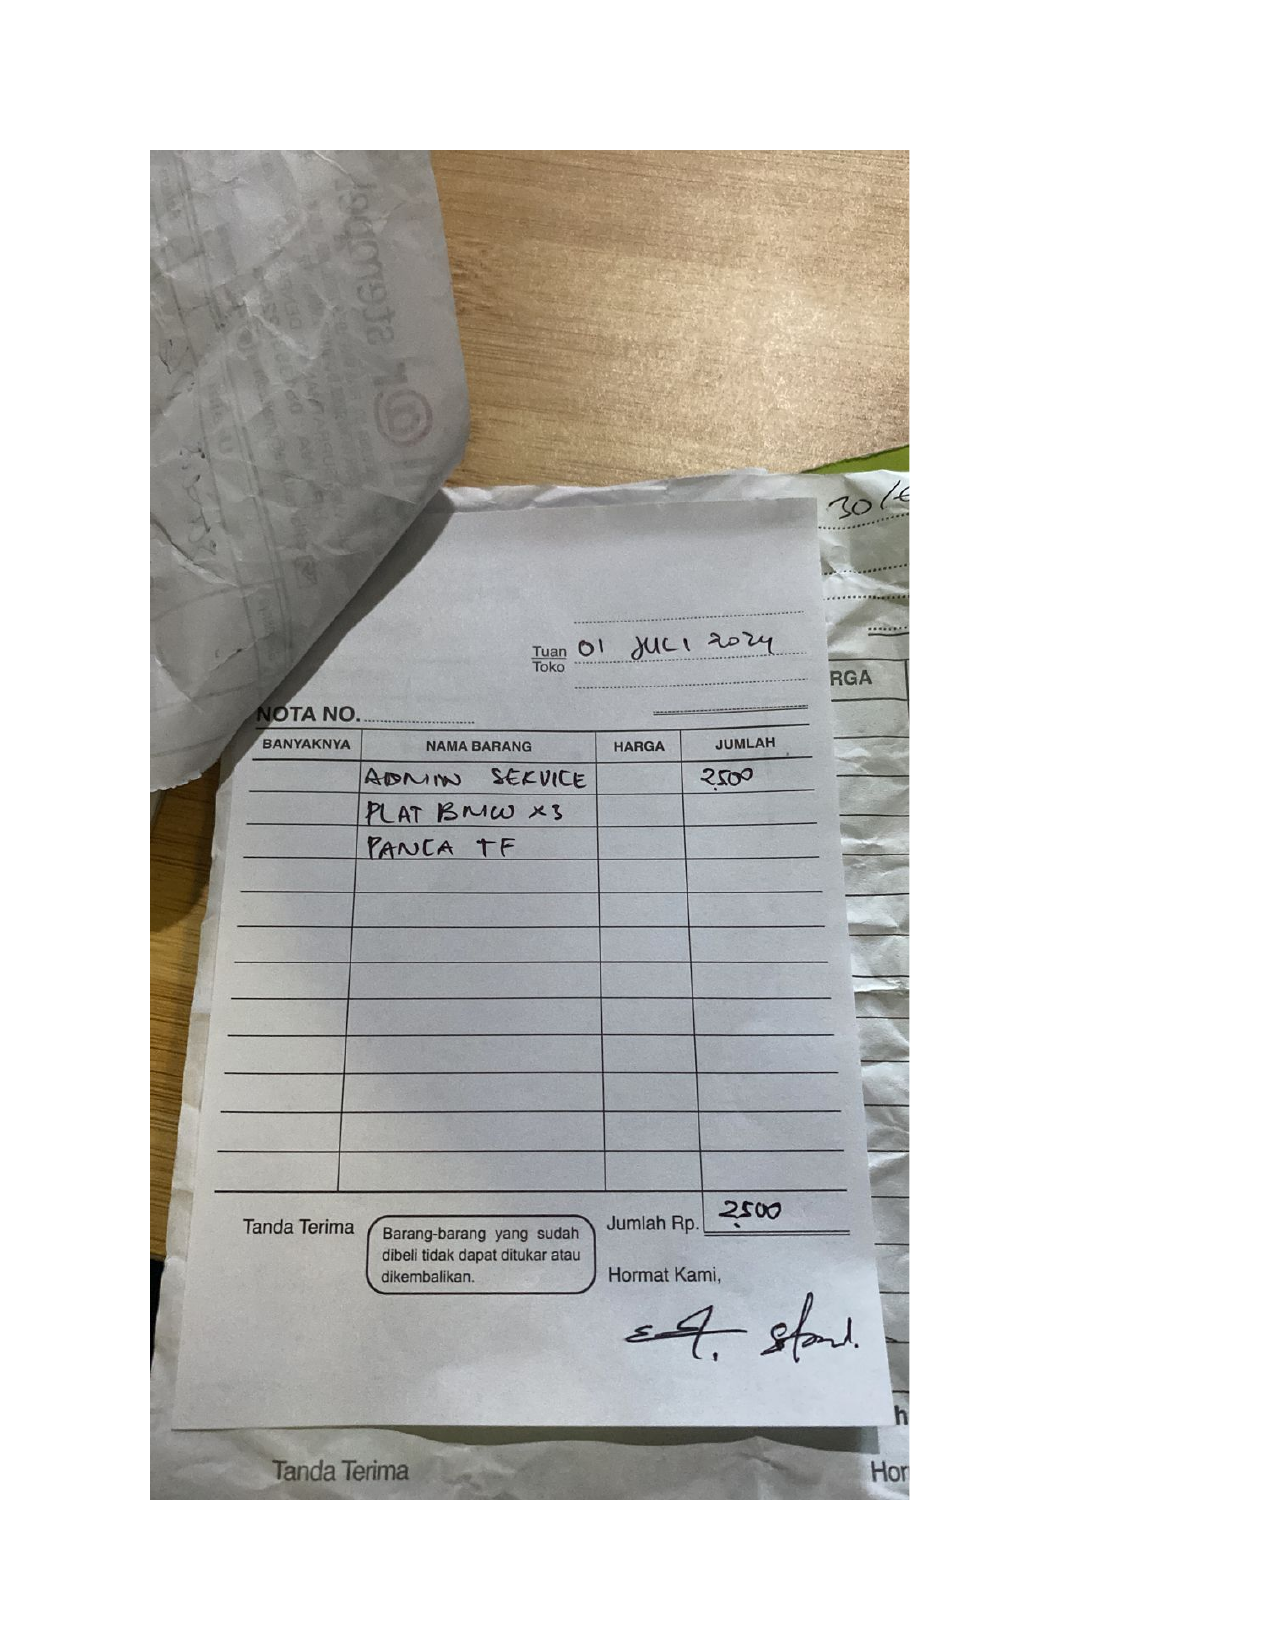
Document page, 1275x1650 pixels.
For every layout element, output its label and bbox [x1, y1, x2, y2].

picture [150, 150, 910, 1500]
